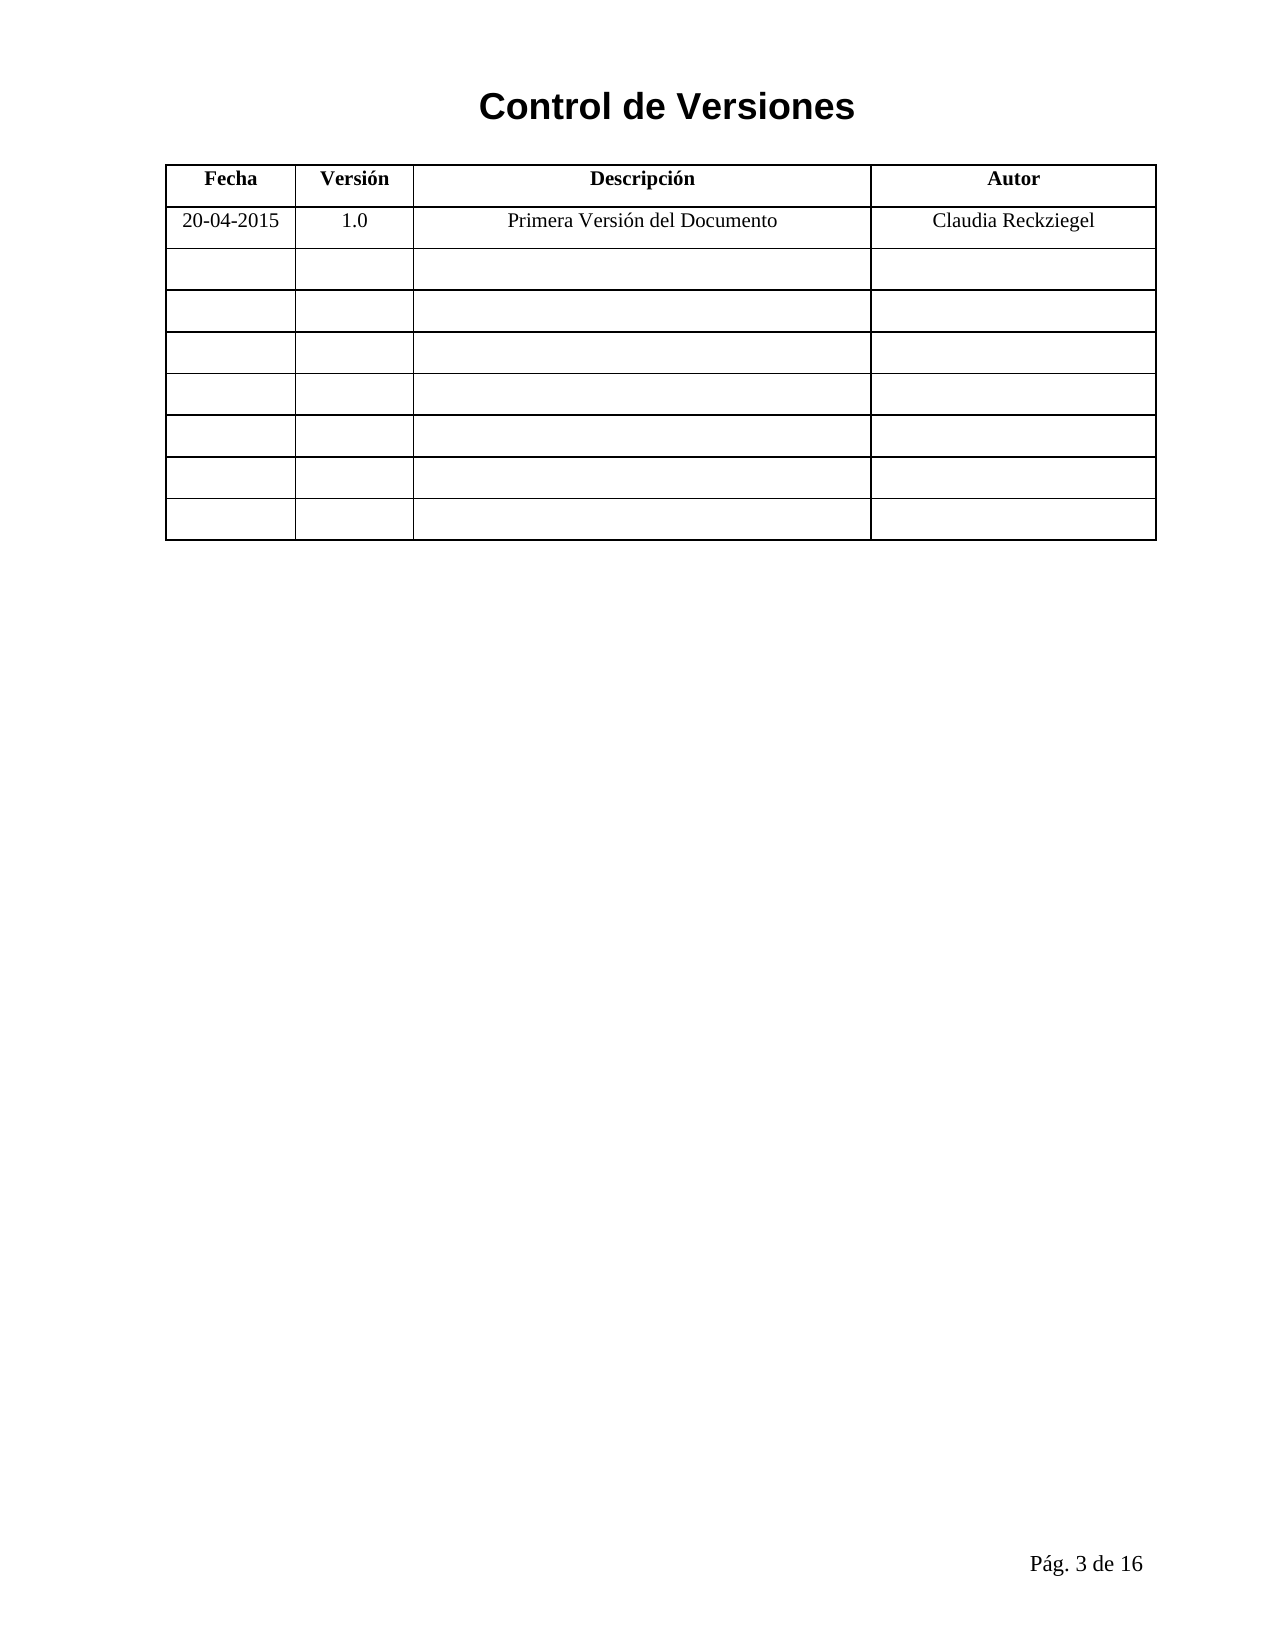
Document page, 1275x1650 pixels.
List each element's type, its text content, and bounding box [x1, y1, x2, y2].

table_cell [414, 291, 870, 331]
table_cell [296, 416, 413, 456]
table_cell [872, 374, 1155, 414]
table_header Descripción [414, 166, 870, 206]
table_header Versión [296, 166, 413, 206]
table_cell [167, 416, 295, 456]
table_cell [167, 291, 295, 331]
table_cell [296, 499, 413, 539]
table_cell [167, 499, 295, 539]
table_cell [414, 249, 870, 289]
table_cell [167, 333, 295, 373]
table_cell [296, 249, 413, 289]
table_cell [414, 374, 870, 414]
table_cell [872, 458, 1155, 498]
table_cell [872, 333, 1155, 373]
table_cell [167, 374, 295, 414]
table_cell [414, 416, 870, 456]
table_cell [296, 291, 413, 331]
table_cell [872, 249, 1155, 289]
table_header Autor [872, 166, 1155, 206]
table_cell [414, 499, 870, 539]
table_cell [296, 458, 413, 498]
title Control de Versiones [177, 84, 1157, 128]
table_cell 1.0 [296, 208, 413, 248]
table_cell Primera Versión del Documento [414, 208, 870, 248]
table_cell [296, 333, 413, 373]
table_cell [872, 499, 1155, 539]
table_cell [872, 416, 1155, 456]
table_cell [296, 374, 413, 414]
table_cell [167, 249, 295, 289]
table_cell [167, 458, 295, 498]
table_cell [414, 458, 870, 498]
table_cell 20-04-2015 [167, 208, 295, 248]
table_cell [872, 291, 1155, 331]
table_cell Claudia Reckziegel [872, 208, 1155, 248]
table_cell [414, 333, 870, 373]
table_header Fecha [167, 166, 295, 206]
